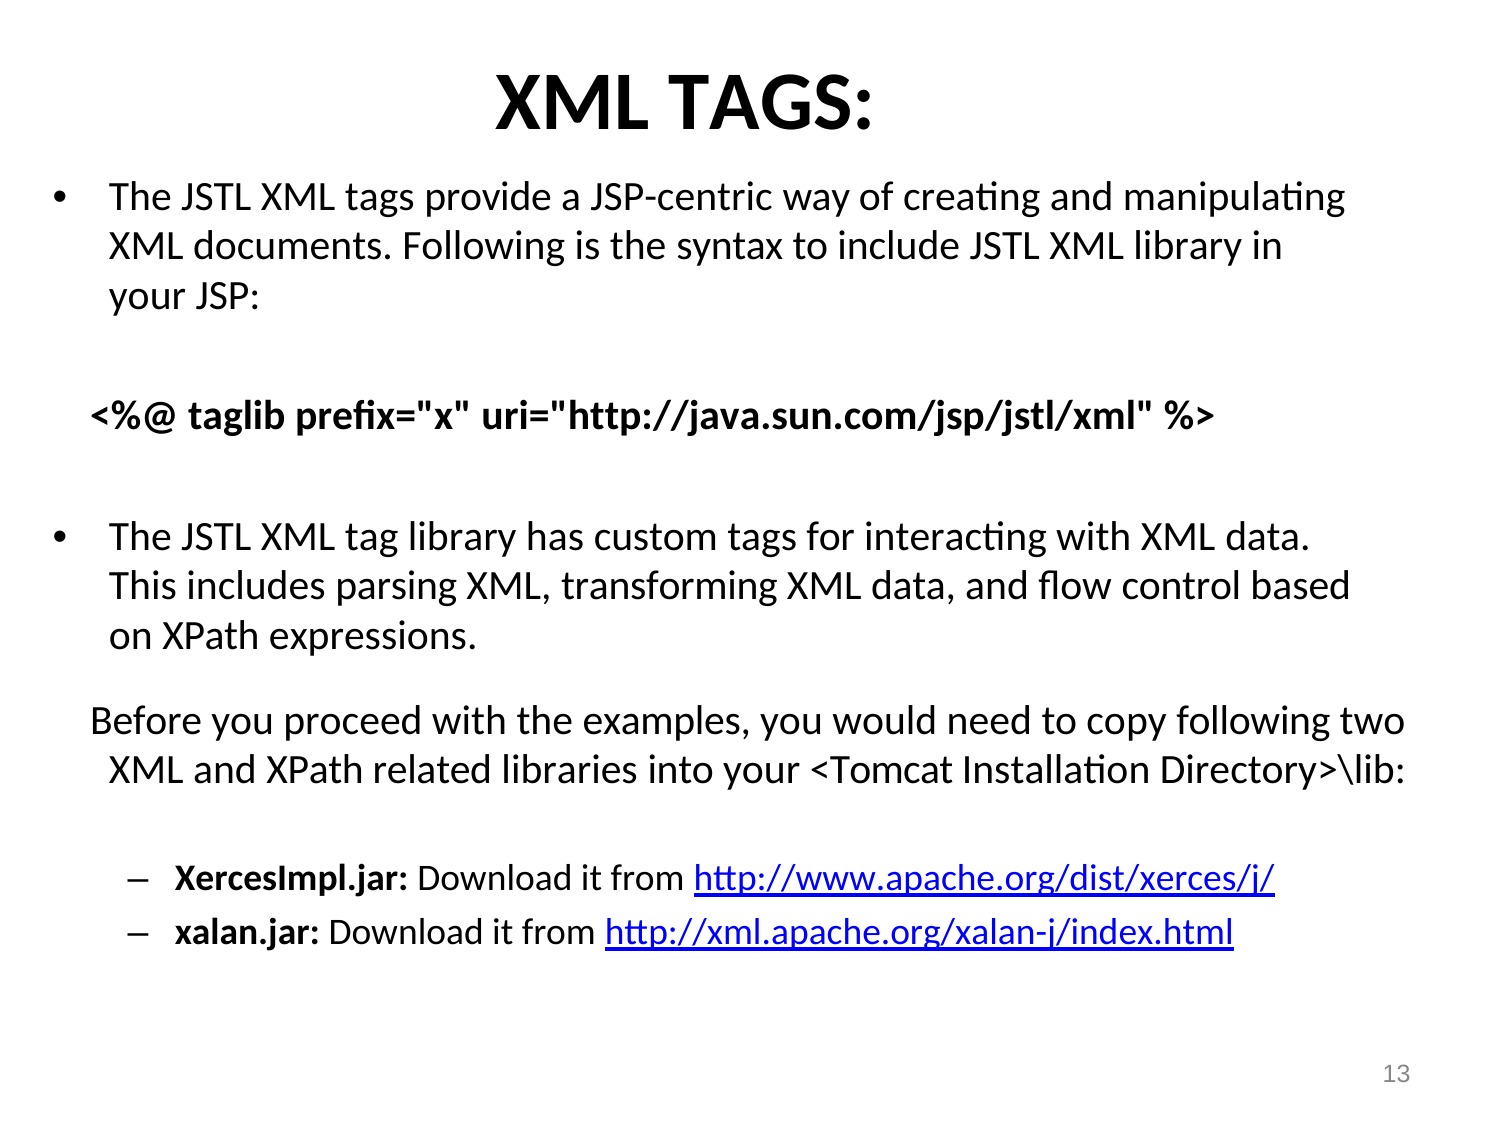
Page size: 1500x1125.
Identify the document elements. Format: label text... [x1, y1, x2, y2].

list xalan.jar: Download it from http://xml.apache.org/xalan-j/index.html [127, 908, 1460, 953]
subtitle The JSTL XML tags provide a JSP-centric way of creating and manipulating XML documents. Following is the syntax to include JSTL XML library in your JSP: [52, 170, 1369, 320]
subtitle The JSTL XML tag library has custom tags for interacting with XML data. This includes parsing XML, transforming XML data, and flow control based on XPath expressions. [52, 510, 1386, 660]
text <%@ taglib prefix="x" uri="http://java.sun.com/jsp/jstl/xml" %> [90, 389, 1460, 440]
subtitle XML TAGS: [14, 54, 1357, 148]
text 13 [14, 1059, 1410, 1087]
list XercesImpl.jar: Download it from http://www.apache.org/dist/xerces/j/ [127, 853, 1460, 899]
text Before you proceed with the examples, you would need to copy following two XML and XPath related libraries into your <Tomcat Installation Directory>\lib: [90, 694, 1460, 794]
